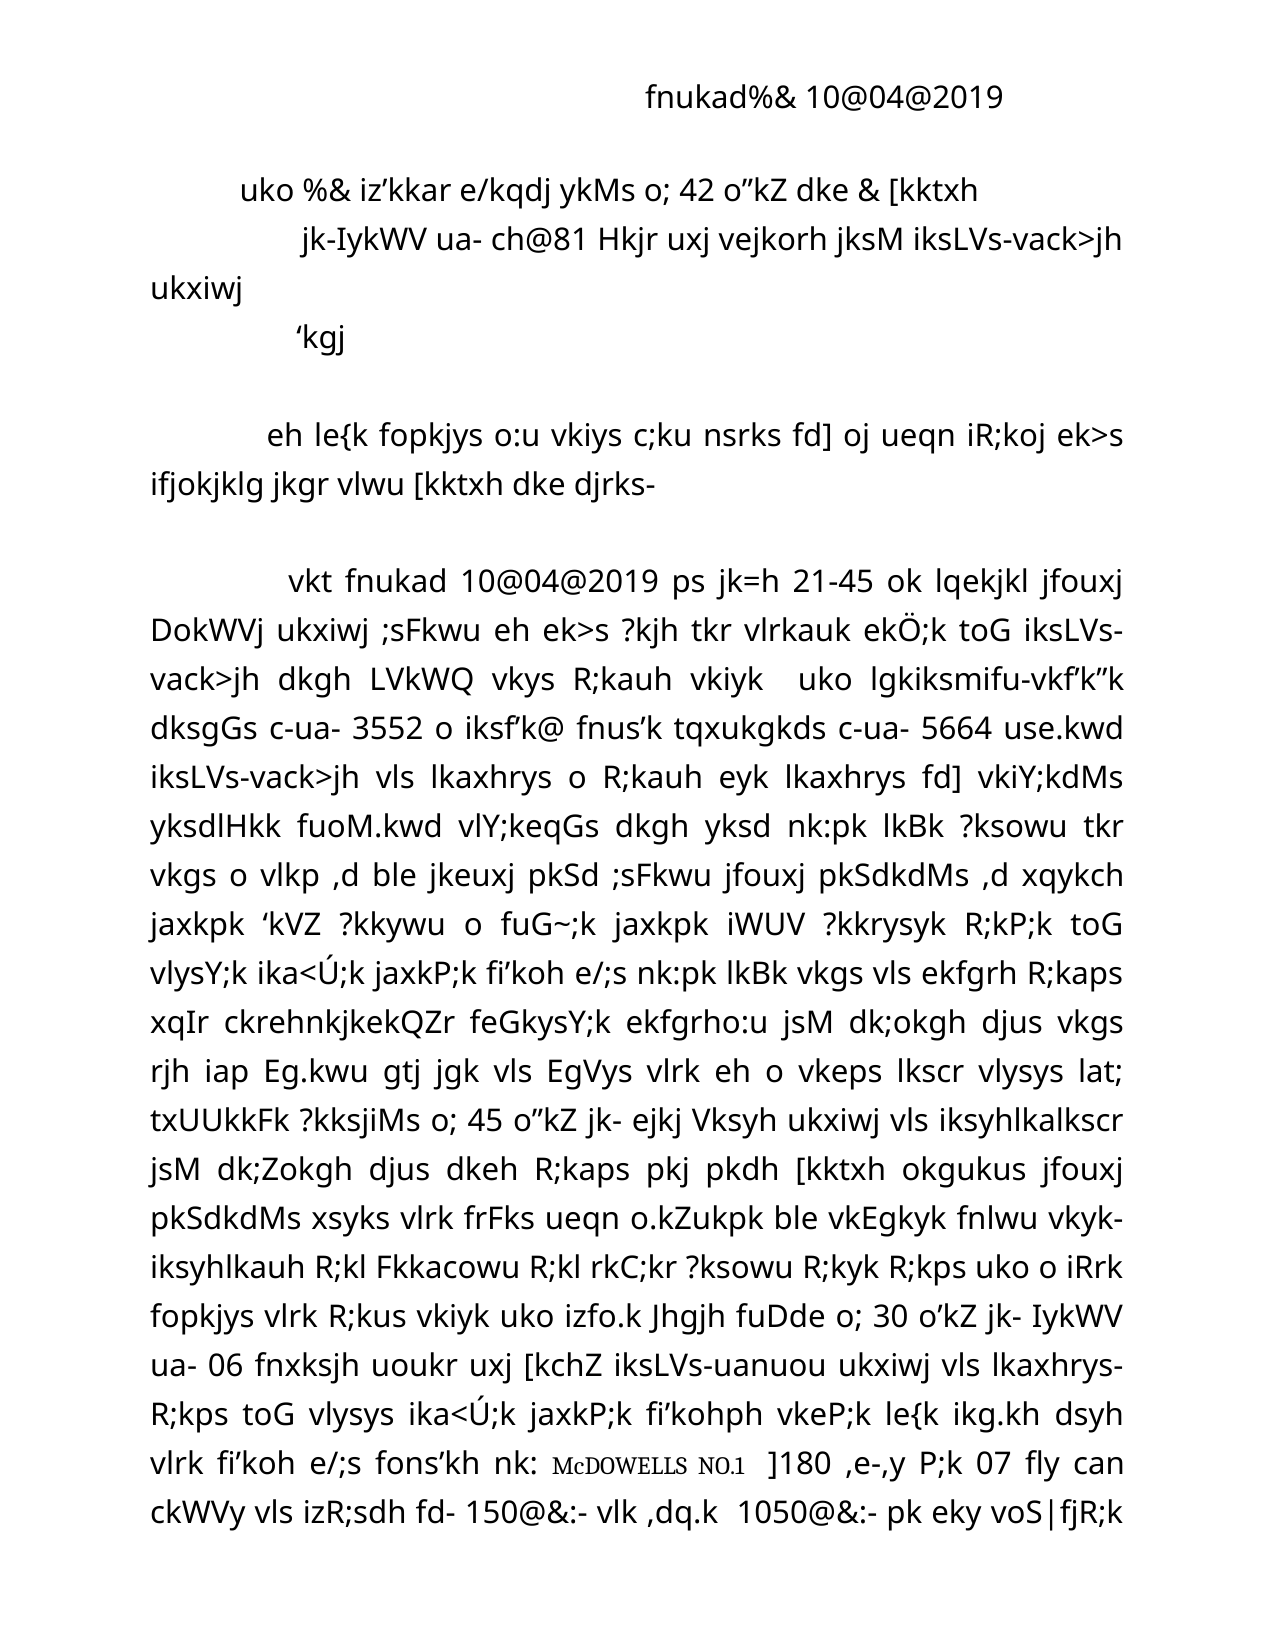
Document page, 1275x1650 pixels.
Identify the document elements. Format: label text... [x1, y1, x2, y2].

text ‘kgj [150, 314, 1125, 357]
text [150, 559, 1125, 1532]
text jk-IykWV ua- ch@81 Hkjr uxj vejkorh jksM iksLVs-vack>jh ukxiwj [150, 217, 1125, 308]
text uko %& iz’kkar e/kqdj ykMs o; 42 o”kZ dke & [kktxh [150, 168, 1125, 210]
text eh le{k fopkjys o:u vkiys c;ku nsrks fd] oj ueqn iR;koj ek>s ifjokjklg jkgr vlwu [kktxh dke djrks- [150, 412, 1125, 504]
text fnukad%& 10@04@2019 [150, 75, 1125, 118]
